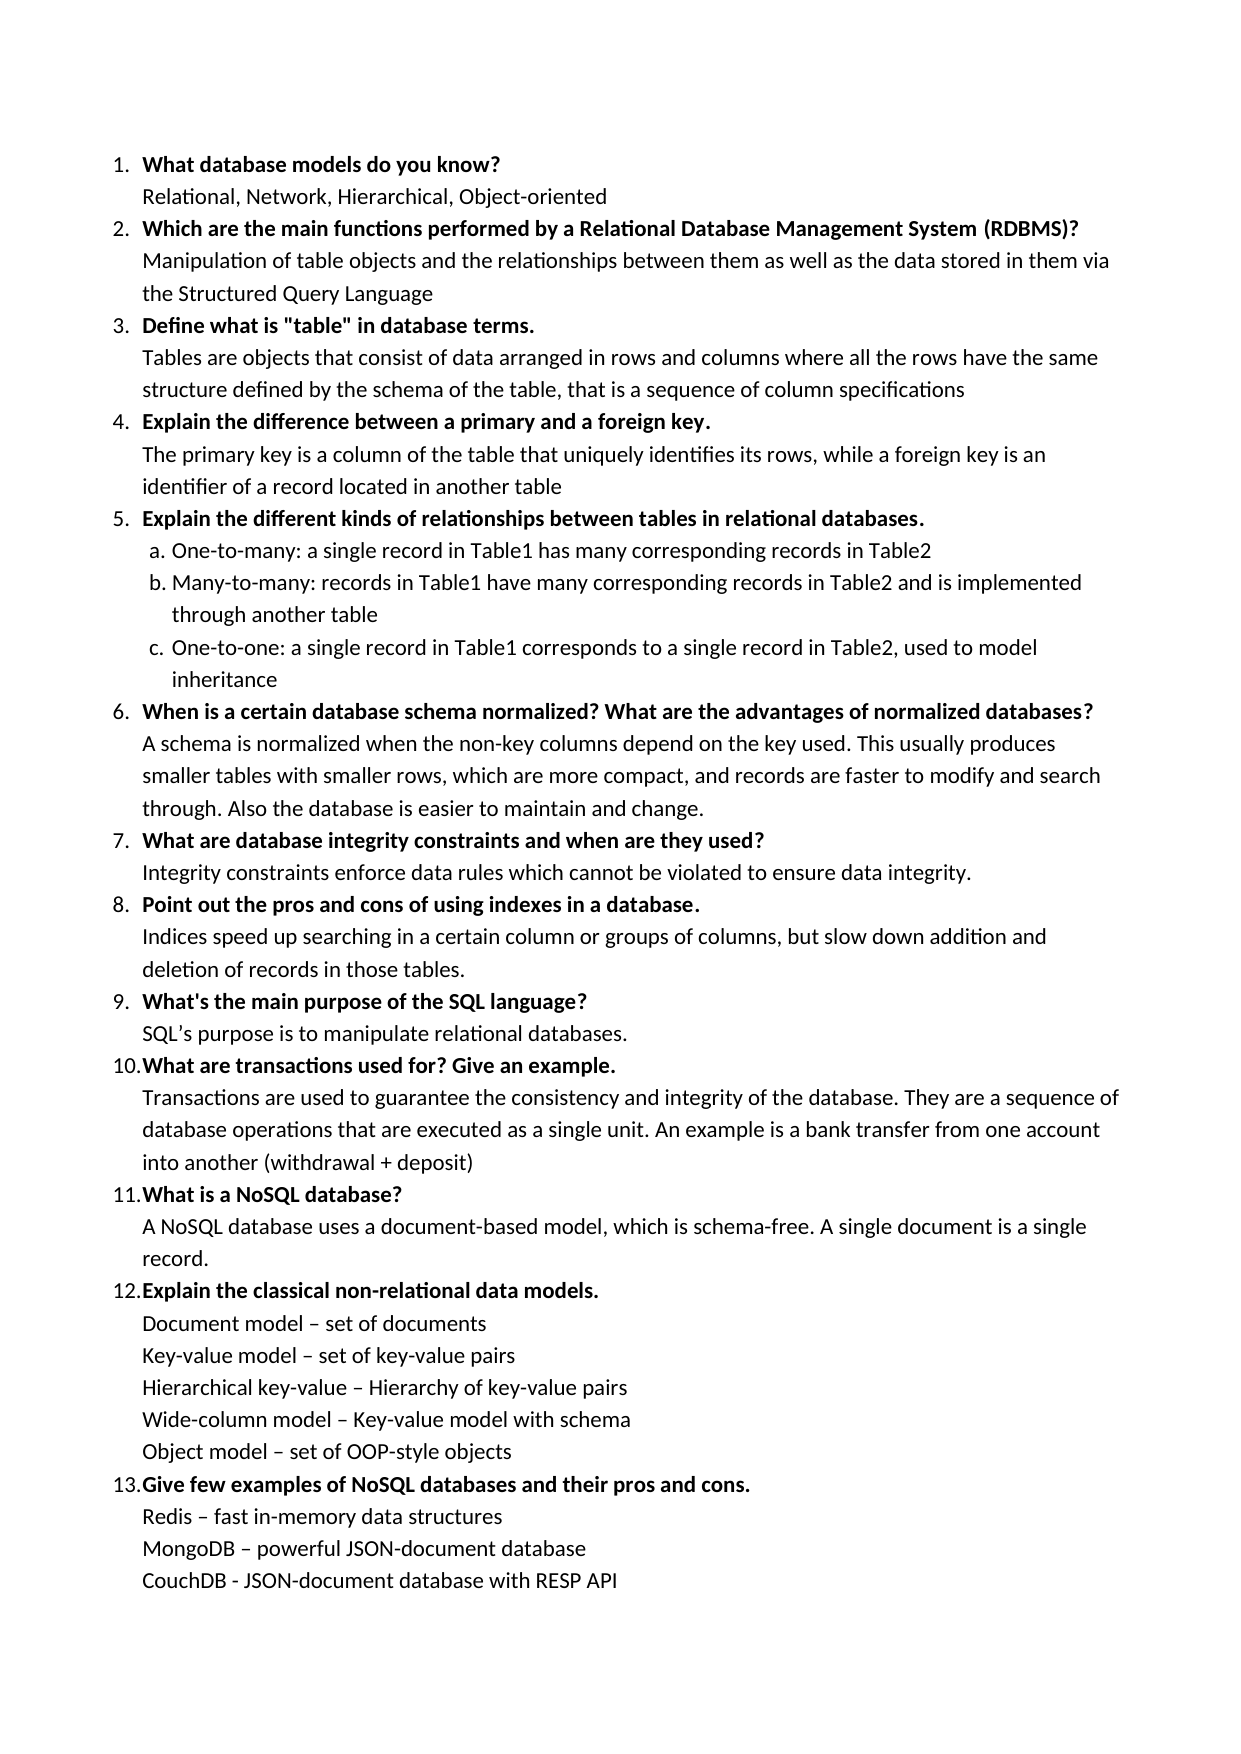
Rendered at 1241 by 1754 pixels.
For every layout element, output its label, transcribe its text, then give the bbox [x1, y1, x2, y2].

list Explain the difference between a primary and a foreign key. The primary key is a column of the table that uniquely identifies its rows, while a foreign key is an identifier of a record located in another table [112, 407, 1128, 500]
list Point out the pros and cons of using indexes in a database. Indices speed up searching in a certain column or groups of columns, but slow down addition and deletion of records in those tables. [112, 890, 1128, 983]
list Give few examples of NoSQL databases and their pros and cons. Redis – fast in-memory data structures MongoDB – powerful JSON-document database CouchDB - JSON-document database with RESP API [112, 1470, 1128, 1594]
list One-to-many: a single record in Table1 has many corresponding records in Table2 [149, 536, 1128, 564]
list When is a certain database schema normalized? What are the advantages of normalized databases? A schema is normalized when the non-key columns depend on the key used. This usually produces smaller tables with smaller rows, which are more compact, and records are faster to modify and search through. Also the database is easier to maintain and change. [112, 697, 1128, 822]
list What is a NoSQL database? A NoSQL database uses a document-based model, which is schema-free. A single document is a single record. [112, 1180, 1128, 1272]
list Which are the main functions performed by a Relational Database Management System (RDBMS)? Manipulation of table objects and the relationships between them as well as the data stored in them via the Structured Query Language [112, 214, 1128, 307]
list What are transactions used for? Give an example. Transactions are used to guarantee the consistency and integrity of the database. They are a sequence of database operations that are executed as a single unit. An example is a bank transfer from one account into another (withdrawal + deposit) [112, 1051, 1128, 1176]
list Object model – set of OOP-style objects [142, 1437, 1128, 1466]
list Many-to-many: records in Table1 have many corresponding records in Table2 and is implemented through another table [149, 568, 1128, 629]
list Explain the different kinds of relationships between tables in relational databases. [112, 504, 1128, 532]
list What database models do you know? Relational, Network, Hierarchical, Object-oriented [112, 150, 1128, 210]
list Key-value model – set of key-value pairs Hierarchical key-value – Hierarchy of key-value pairs Wide-column model – Key-value model with schema [142, 1341, 1128, 1433]
list What's the main purpose of the SQL language? SQL’s purpose is to manipulate relational databases. [112, 987, 1128, 1047]
list What are database integrity constraints and when are they used? Integrity constraints enforce data rules which cannot be violated to ensure data integrity. [112, 826, 1128, 886]
list Define what is "table" in database terms. Tables are objects that consist of data arranged in rows and columns where all the rows have the same structure defined by the schema of the table, that is a sequence of column specifications [112, 311, 1128, 403]
list Explain the classical non-relational data models. Document model – set of documents [112, 1277, 1128, 1337]
list One-to-one: a single record in Table1 corresponds to a single record in Table2, used to model inheritance [149, 633, 1128, 693]
